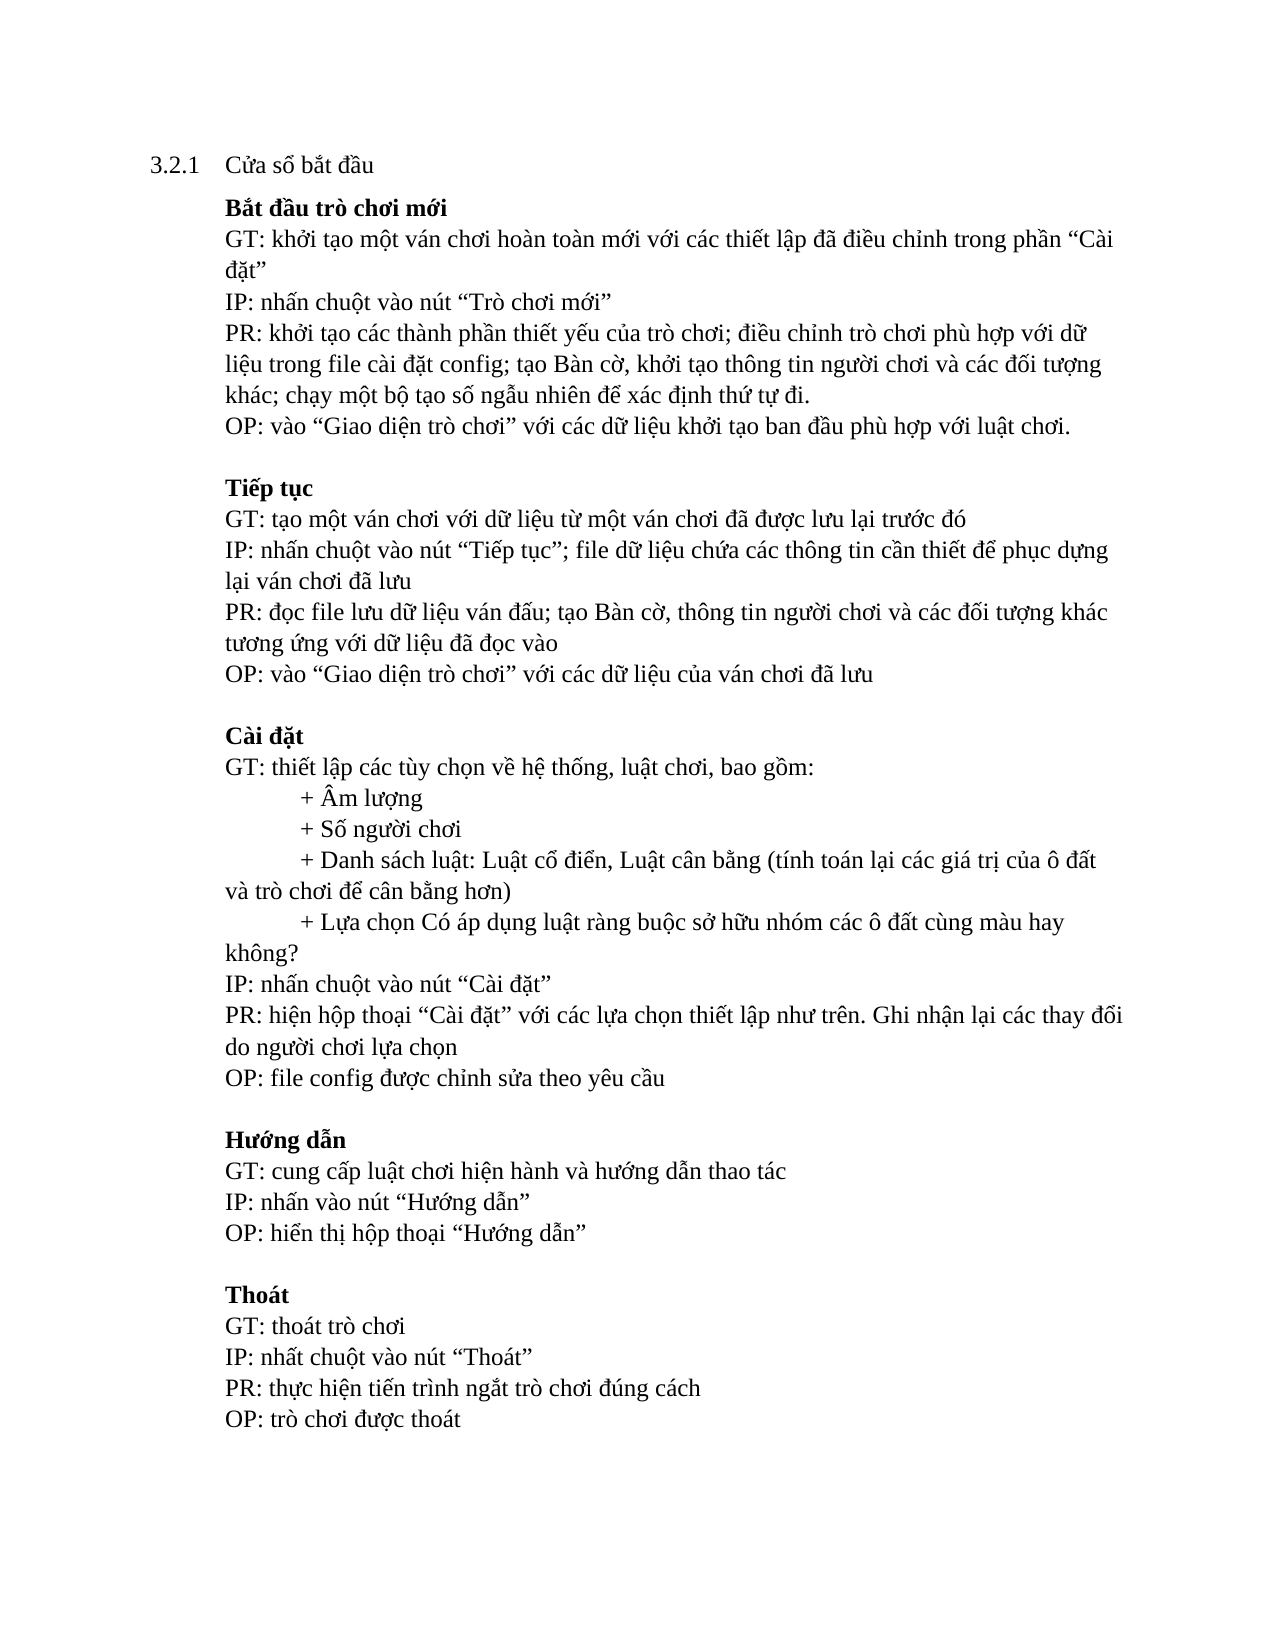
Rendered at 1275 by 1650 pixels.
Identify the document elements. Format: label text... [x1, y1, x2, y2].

list Bắt đầu trò chơi mới [225, 193, 1125, 222]
list PR: đọc file lưu dữ liệu ván đấu; tạo Bàn cờ, thông tin người chơi và các đối tượng khác tương ứng với dữ liệu đã đọc vào [225, 597, 1125, 657]
list GT: thiết lập các tùy chọn về hệ thống, luật chơi, bao gồm: [225, 752, 1125, 781]
list PR: hiện hộp thoại “Cài đặt” với các lựa chọn thiết lập như trên. Ghi nhận lại các thay đổi do người chơi lựa chọn [225, 1001, 1125, 1060]
list + Danh sách luật: Luật cổ điển, Luật cân bằng (tính toán lại các giá trị của ô đất và trò chơi để cân bằng hơn) [225, 845, 1125, 905]
list IP: nhấn chuột vào nút “Tiếp tục”; file dữ liệu chứa các thông tin cần thiết để phục dựng lại ván chơi đã lưu [225, 535, 1125, 595]
list + Âm lượng [225, 783, 1125, 812]
list + Lựa chọn Có áp dụng luật ràng buộc sở hữu nhóm các ô đất cùng màu hay không? [225, 907, 1125, 967]
list GT: khởi tạo một ván chơi hoàn toàn mới với các thiết lập đã điều chỉnh trong phần “Cài đặt” [225, 224, 1125, 284]
list IP: nhấn vào nút “Hướng dẫn” [225, 1187, 1125, 1216]
list IP: nhấn chuột vào nút “Trò chơi mới” [225, 287, 1125, 315]
list IP: nhấn chuột vào nút “Cài đặt” [225, 969, 1125, 998]
list PR: khởi tạo các thành phần thiết yếu của trò chơi; điều chỉnh trò chơi phù hợp với dữ liệu trong file cài đặt config; tạo Bàn cờ, khởi tạo thông tin người chơi và các đối tượng khác; chạy một bộ tạo số ngẫu nhiên để xác định thứ tự đi. [225, 318, 1125, 408]
list OP: trò chơi được thoát [225, 1404, 1125, 1433]
list PR: thực hiện tiến trình ngắt trò chơi đúng cách [225, 1373, 1125, 1402]
list Cài đặt [225, 721, 1125, 750]
list IP: nhất chuột vào nút “Thoát” [225, 1342, 1125, 1371]
list OP: vào “Giao diện trò chơi” với các dữ liệu khởi tạo ban đầu phù hợp với luật chơi. [225, 411, 1125, 439]
list OP: vào “Giao diện trò chơi” với các dữ liệu của ván chơi đã lưu [225, 659, 1125, 688]
list OP: hiển thị hộp thoại “Hướng dẫn” [225, 1218, 1125, 1247]
list Tiếp tục [225, 473, 1125, 502]
list GT: tạo một ván chơi với dữ liệu từ một ván chơi đã được lưu lại trước đó [225, 504, 1125, 533]
list GT: cung cấp luật chơi hiện hành và hướng dẫn thao tác [225, 1156, 1125, 1184]
list Hướng dẫn [225, 1125, 1125, 1153]
list OP: file config được chỉnh sửa theo yêu cầu [225, 1063, 1125, 1091]
list + Số người chơi [225, 814, 1125, 843]
subtitle Cửa sổ bắt đầu [150, 150, 1125, 179]
list GT: thoát trò chơi [225, 1311, 1125, 1340]
list Thoát [225, 1280, 1125, 1309]
